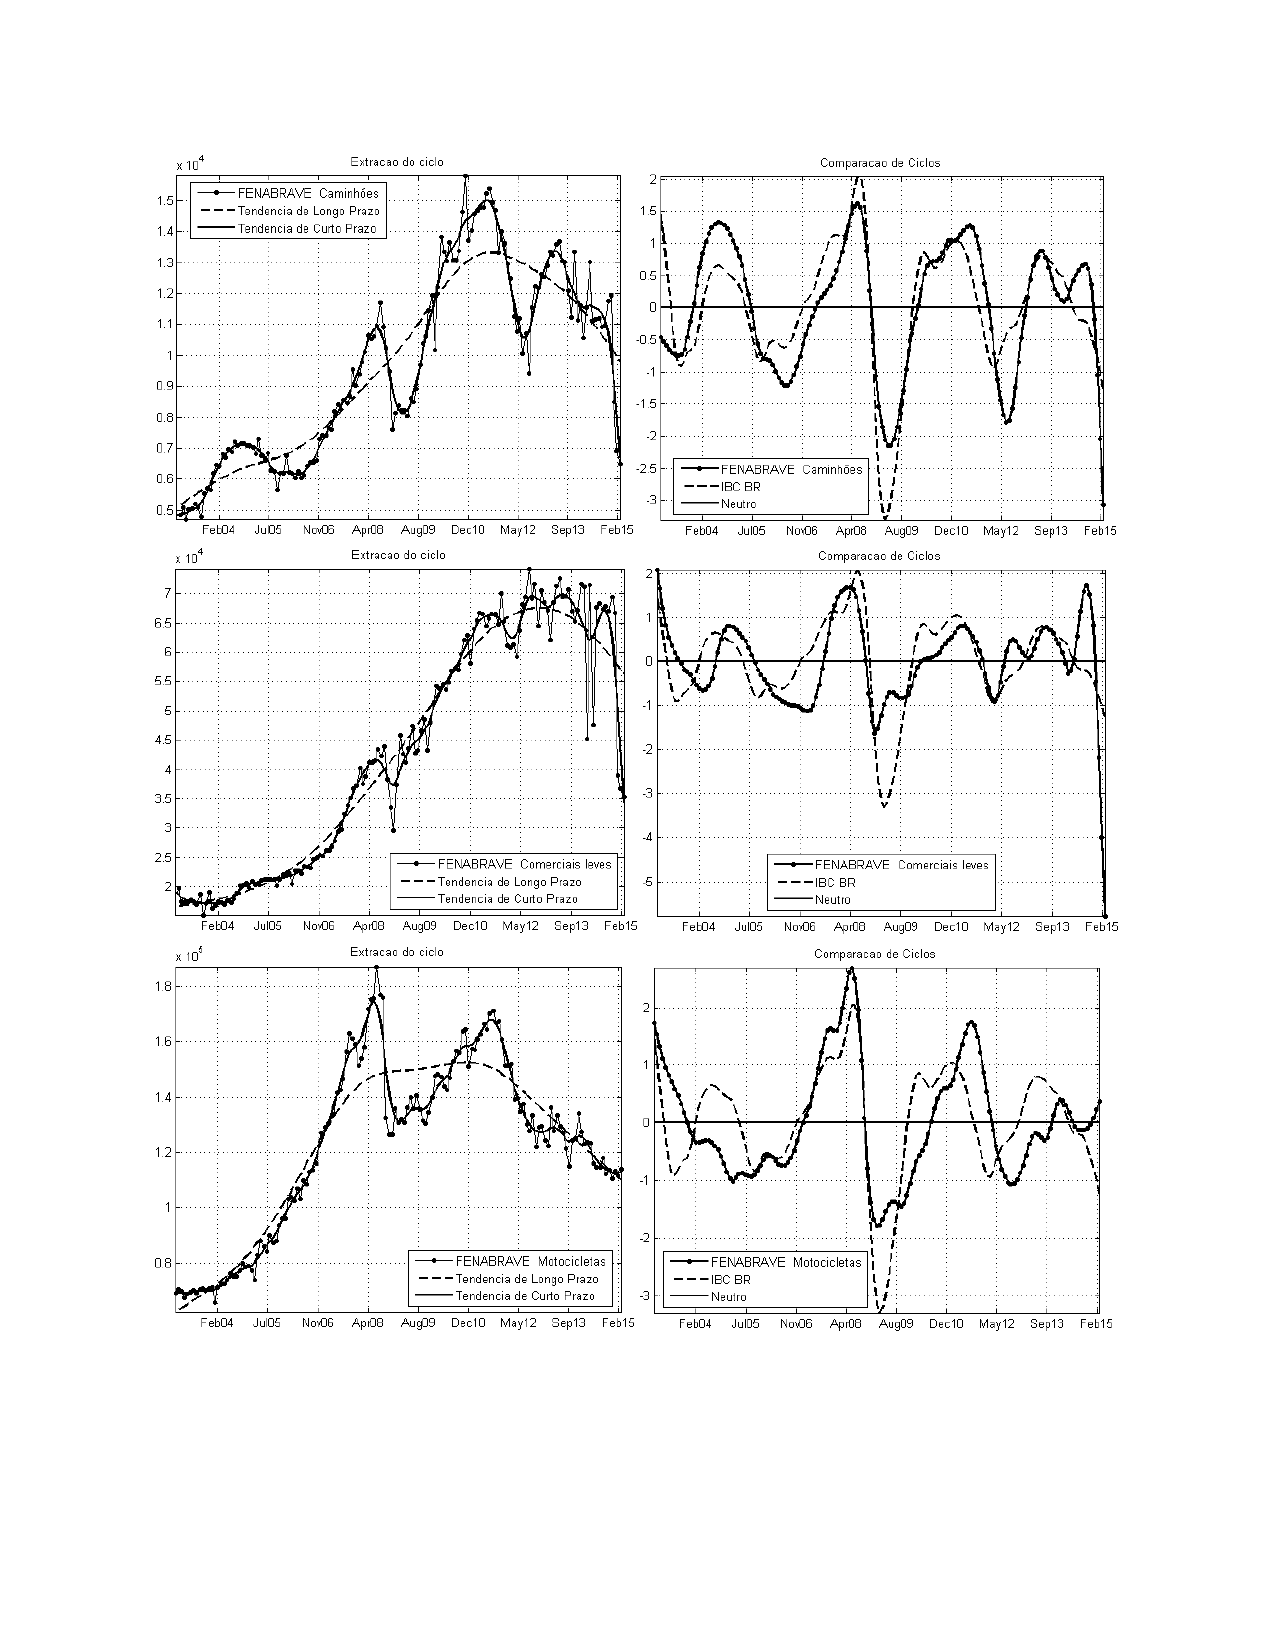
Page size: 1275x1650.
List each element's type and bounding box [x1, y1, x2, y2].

picture [150, 149, 1124, 541]
picture [150, 542, 1126, 940]
picture [150, 941, 1124, 1336]
